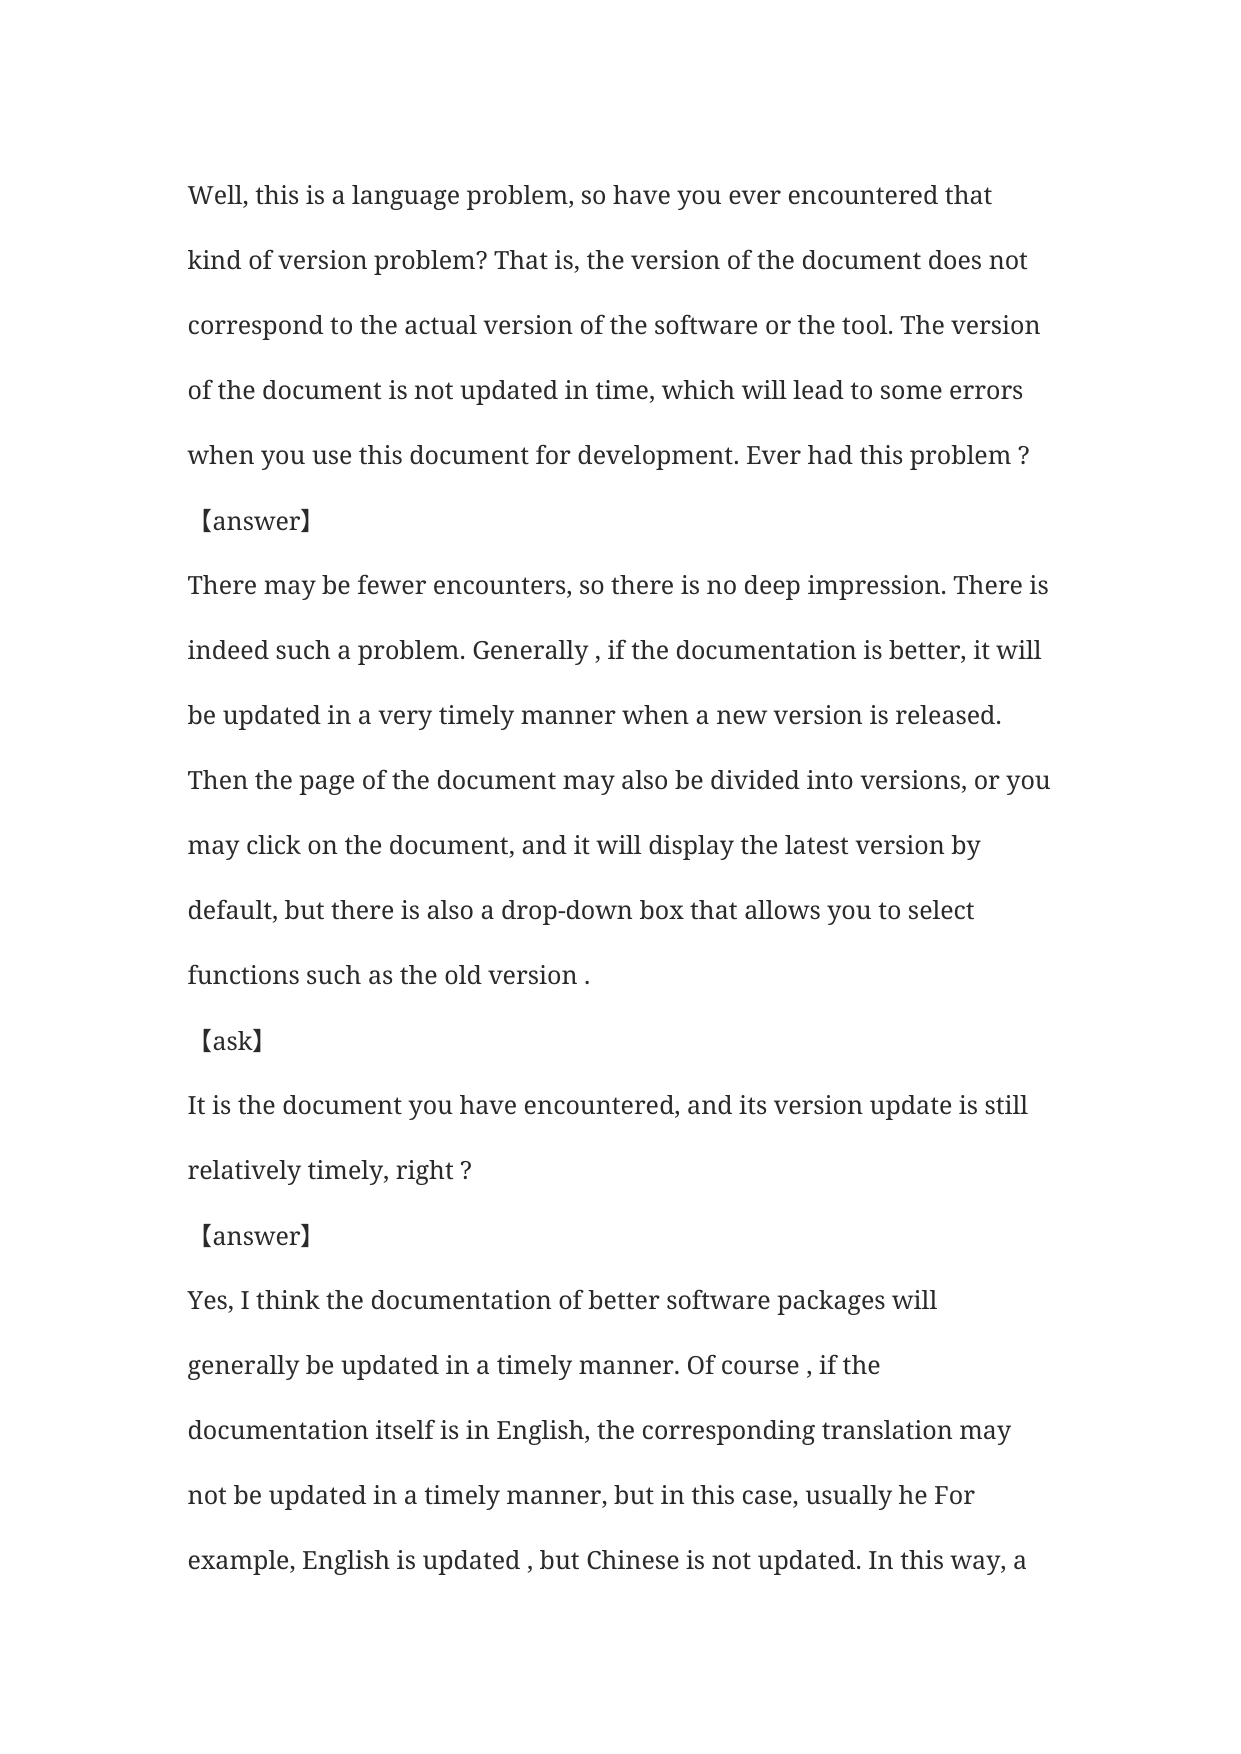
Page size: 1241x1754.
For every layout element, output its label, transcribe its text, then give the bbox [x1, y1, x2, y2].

text It is the document you have encountered, and its version update is still relatively timely, right ? [187, 1072, 1053, 1202]
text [187, 1267, 1053, 1592]
text 【answer】 [187, 1202, 1053, 1267]
text Well, this is a language problem, so have you ever encountered that kind of version problem? That is, the version of the document does not correspond to the actual version of the software or the tool. The version of the document is not updated in time, which will lead to some errors when you use this document for development. Ever had this problem ? [187, 162, 1053, 487]
text 【ask】 [187, 1007, 1053, 1072]
text There may be fewer encounters, so there is no deep impression. There is indeed such a problem. Generally , if the documentation is better, it will be updated in a very timely manner when a new version is released. Then the page of the document may also be divided into versions, or you may click on the document, and it will display the latest version by default, but there is also a drop-down box that allows you to select functions such as the old version . [187, 552, 1053, 1007]
text 【answer】 [187, 487, 1053, 552]
